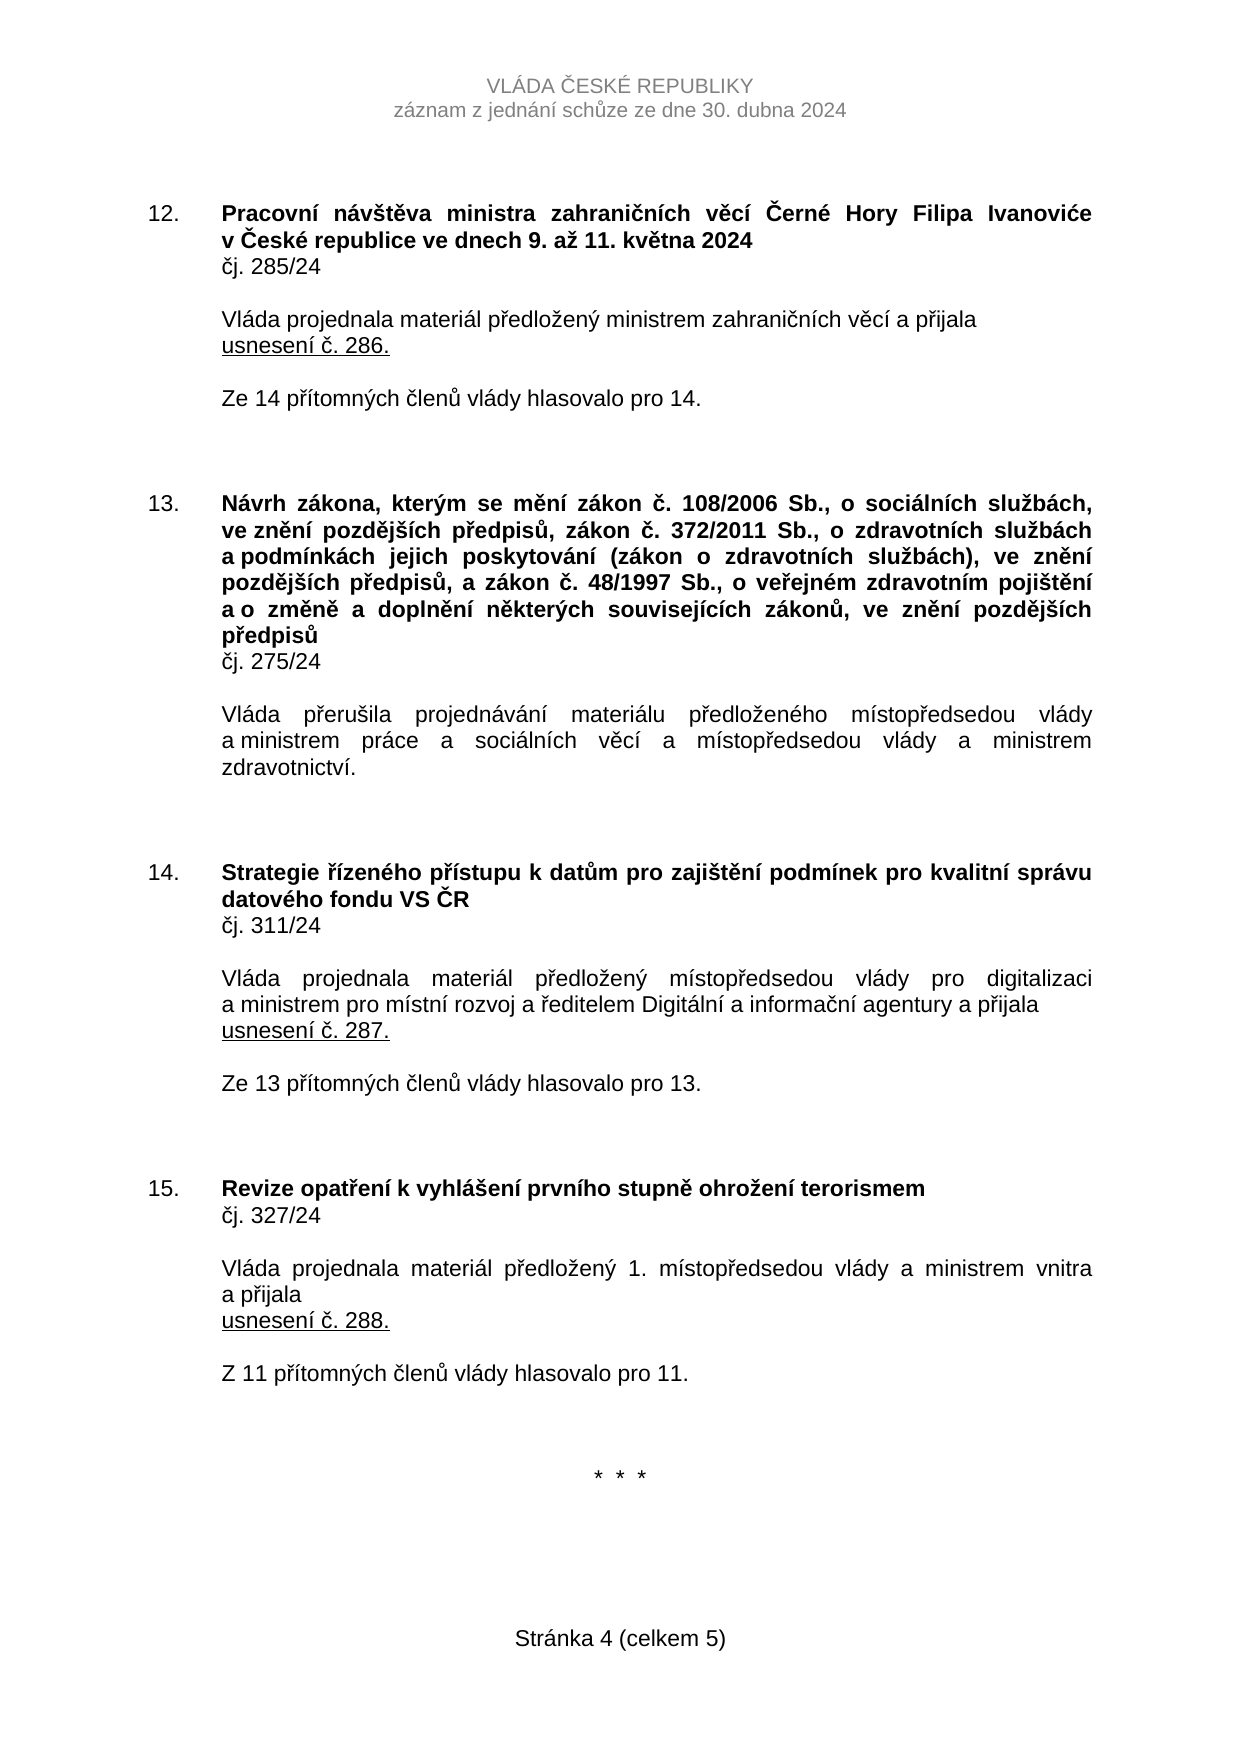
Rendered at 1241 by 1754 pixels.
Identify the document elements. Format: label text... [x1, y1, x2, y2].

text Vláda projednala materiál předložený místopředsedou vlády pro digitalizaci a ministrem pro místní rozvoj a ředitelem Digitální a informační agentury a přijala [148, 964, 1093, 1017]
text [148, 306, 1093, 332]
text Vláda projednala materiál předložený 1. místopředsedou vlády a ministrem vnitra a přijala [148, 1254, 1093, 1307]
text čj. 275/24 [148, 648, 1093, 675]
text 15. Revize opatření k vyhlášení prvního stupně ohrožení terorismem [148, 1175, 1093, 1202]
text 13. Návrh zákona, kterým se mění zákon č. 108/2006 Sb., o sociálních službách, ve znění pozdějších předpisů, zákon č. 372/2011 Sb., o zdravotních službách a podmínkách jejich poskytování (zákon o zdravotních službách), ve znění pozdějších předpisů, a zákon č. 48/1997 Sb., o veřejném zdravotním pojištění a o změně a doplnění některých souvisejících zákonů, ve znění pozdějších předpisů [148, 490, 1093, 648]
text čj. 311/24 [148, 912, 1093, 938]
text čj. 285/24 [148, 253, 1093, 279]
text Ze 14 přítomných členů vlády hlasovalo pro 14. [148, 385, 1093, 411]
text usnesení č. 288. [148, 1307, 1093, 1333]
text usnesení č. 286. [148, 332, 1093, 358]
text Vláda přerušila projednávání materiálu předloženého místopředsedou vlády a ministrem práce a sociálních věcí a místopředsedou vlády a ministrem zdravotnictví. [148, 701, 1093, 780]
text Z 11 přítomných členů vlády hlasovalo pro 11. [148, 1360, 1093, 1386]
text 12. Pracovní návštěva ministra zahraničních věcí Černé Hory Filipa Ivanoviće v České republice ve dnech 9. až 11. května 2024 [148, 200, 1093, 253]
text * * * [148, 1465, 1093, 1492]
text čj. 327/24 [148, 1202, 1093, 1228]
text Ze 13 přítomných členů vlády hlasovalo pro 13. [148, 1070, 1093, 1096]
text usnesení č. 287. [148, 1017, 1093, 1044]
text 14. Strategie řízeného přístupu k datům pro zajištění podmínek pro kvalitní správu datového fondu VS ČR [148, 859, 1093, 912]
